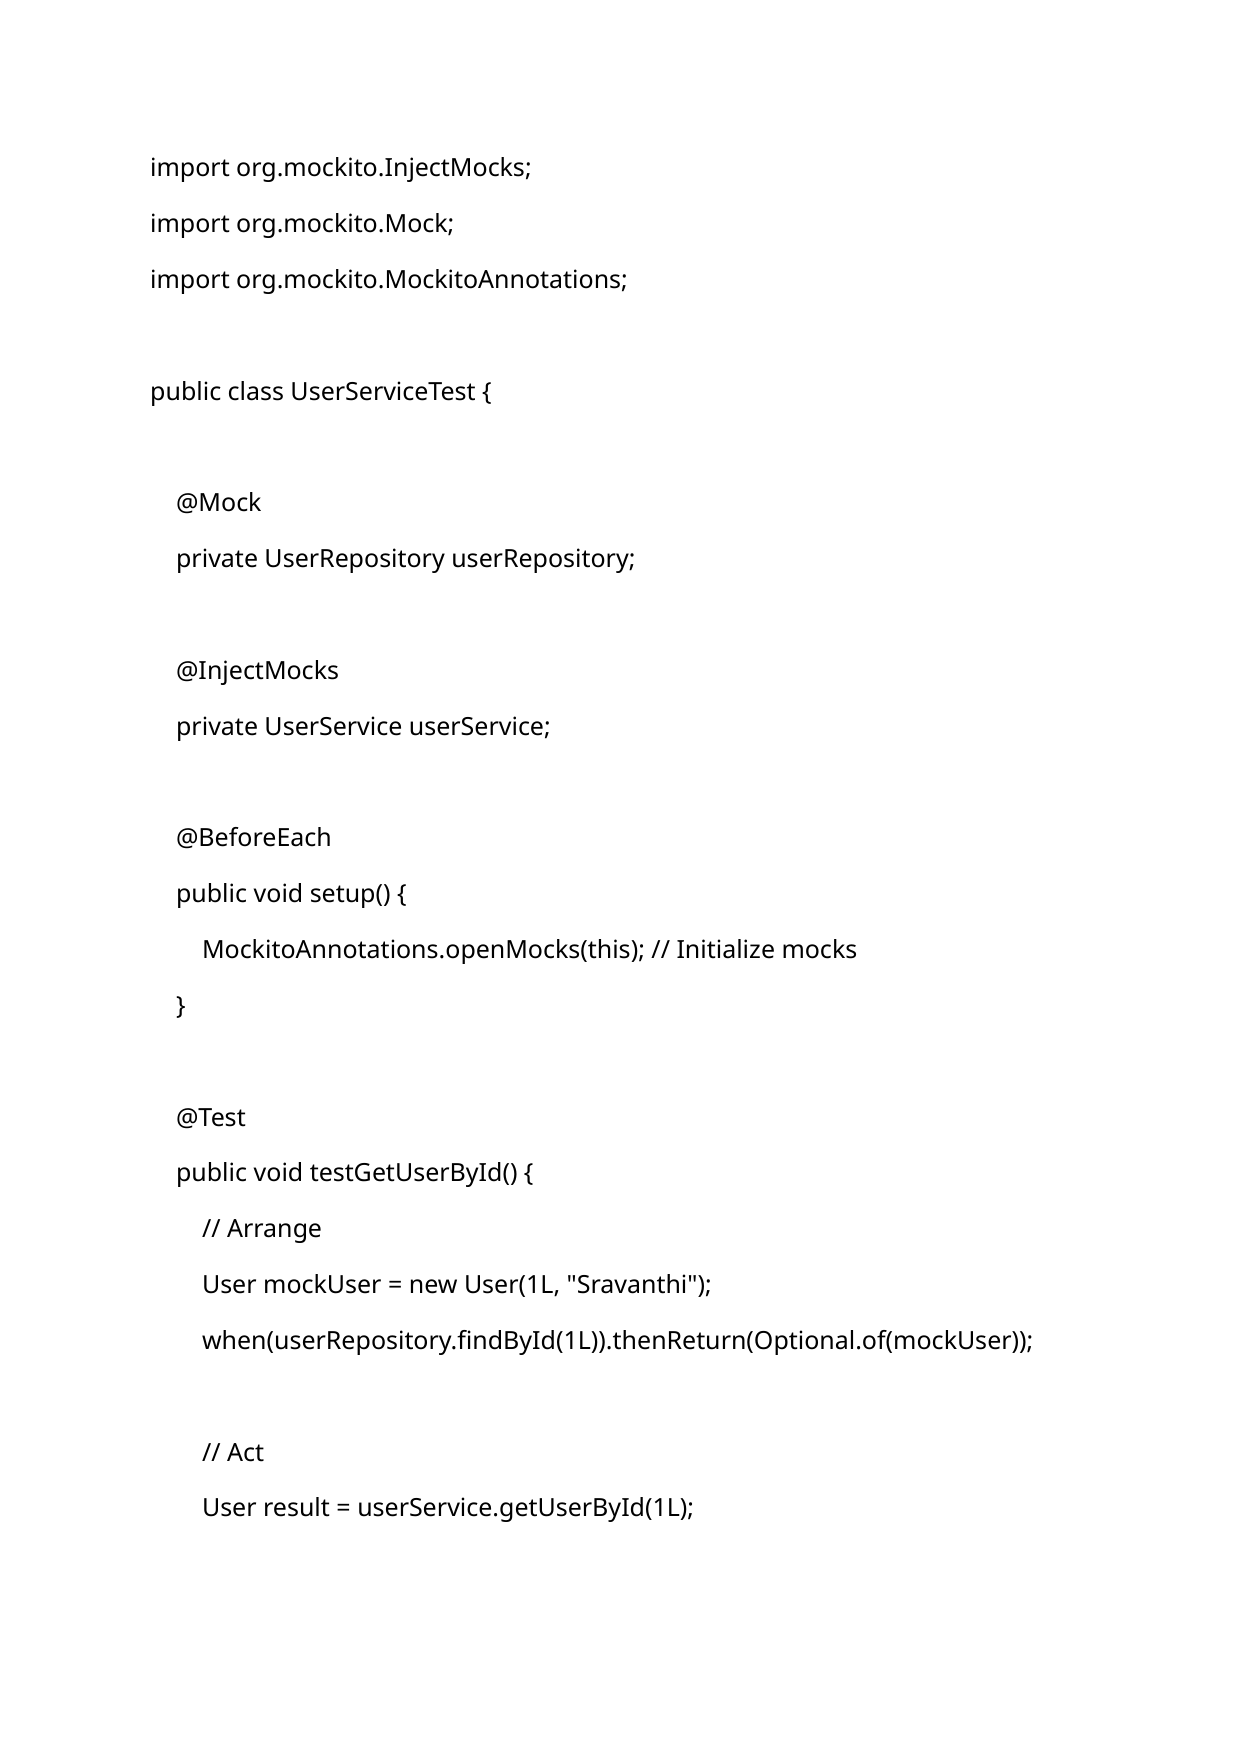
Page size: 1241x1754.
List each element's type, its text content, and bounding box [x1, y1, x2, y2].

text @Mock [150, 485, 1090, 519]
text import org.mockito.InjectMocks; [150, 150, 1090, 184]
text public void testGetUserById() { [150, 1155, 1090, 1189]
text when(userRepository.findById(1L)).thenReturn(Optional.of(mockUser)); [150, 1322, 1090, 1357]
text } [150, 987, 1090, 1022]
text @InjectMocks [150, 652, 1090, 687]
text // Arrange [150, 1211, 1090, 1245]
text @Test [150, 1099, 1090, 1133]
text User mockUser = new User(1L, "Sravanthi"); [150, 1267, 1090, 1301]
text private UserRepository userRepository; [150, 541, 1090, 575]
text import org.mockito.MockitoAnnotations; [150, 262, 1090, 296]
text // Act [150, 1434, 1090, 1468]
text import org.mockito.Mock; [150, 206, 1090, 240]
text User result = userService.getUserById(1L); [150, 1490, 1090, 1524]
text public void setup() { [150, 876, 1090, 910]
text public class UserServiceTest { [150, 373, 1090, 407]
text @BeforeEach [150, 820, 1090, 854]
text private UserService userService; [150, 708, 1090, 742]
text MockitoAnnotations.openMocks(this); // Initialize mocks [150, 932, 1090, 966]
